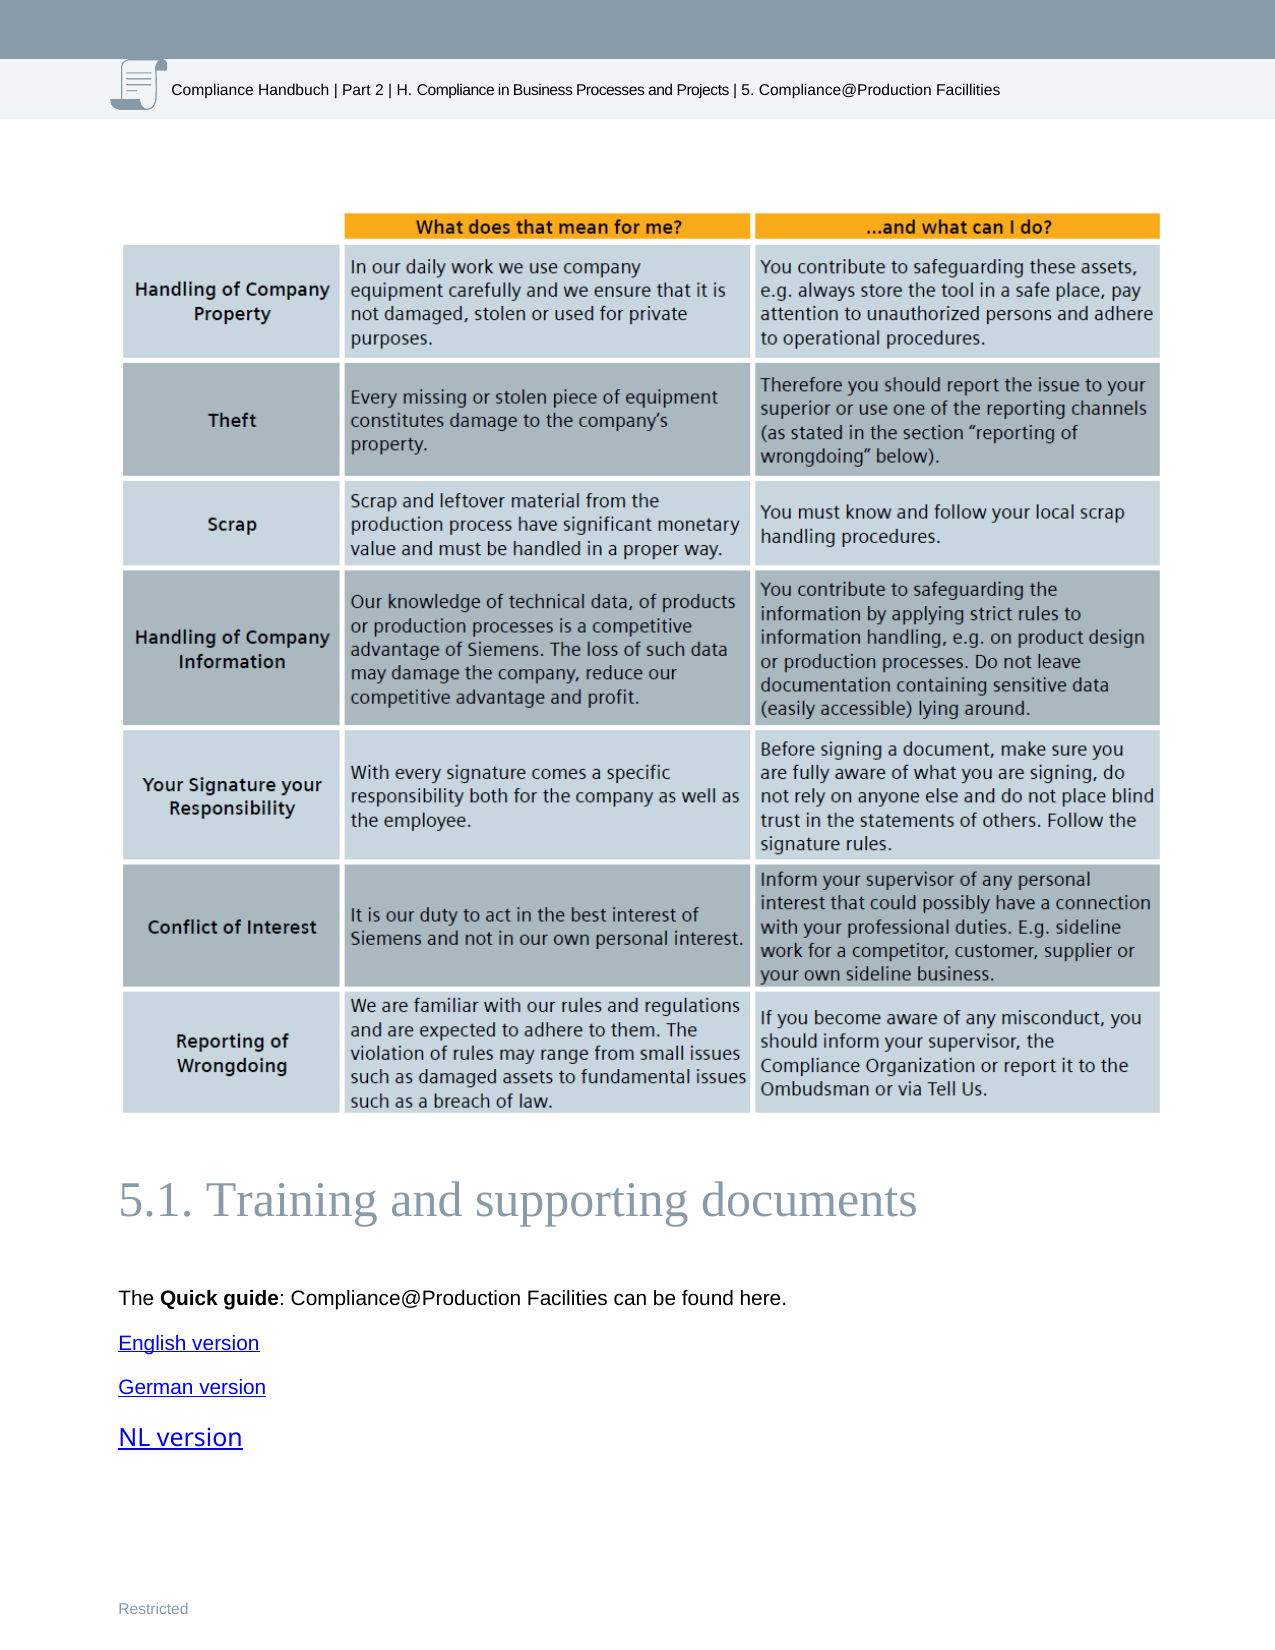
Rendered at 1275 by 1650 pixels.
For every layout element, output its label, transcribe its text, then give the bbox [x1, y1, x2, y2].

subtitle 5.1. Training and supporting documents [118, 1170, 1169, 1227]
text The Quick guide: Compliance@Production Facilities can be found here. [118, 1286, 1169, 1310]
text German version [118, 1375, 1169, 1399]
text English version [118, 1330, 1169, 1354]
text NL version [118, 1419, 1169, 1453]
picture [110, 59, 168, 110]
picture [118, 195, 1169, 1126]
